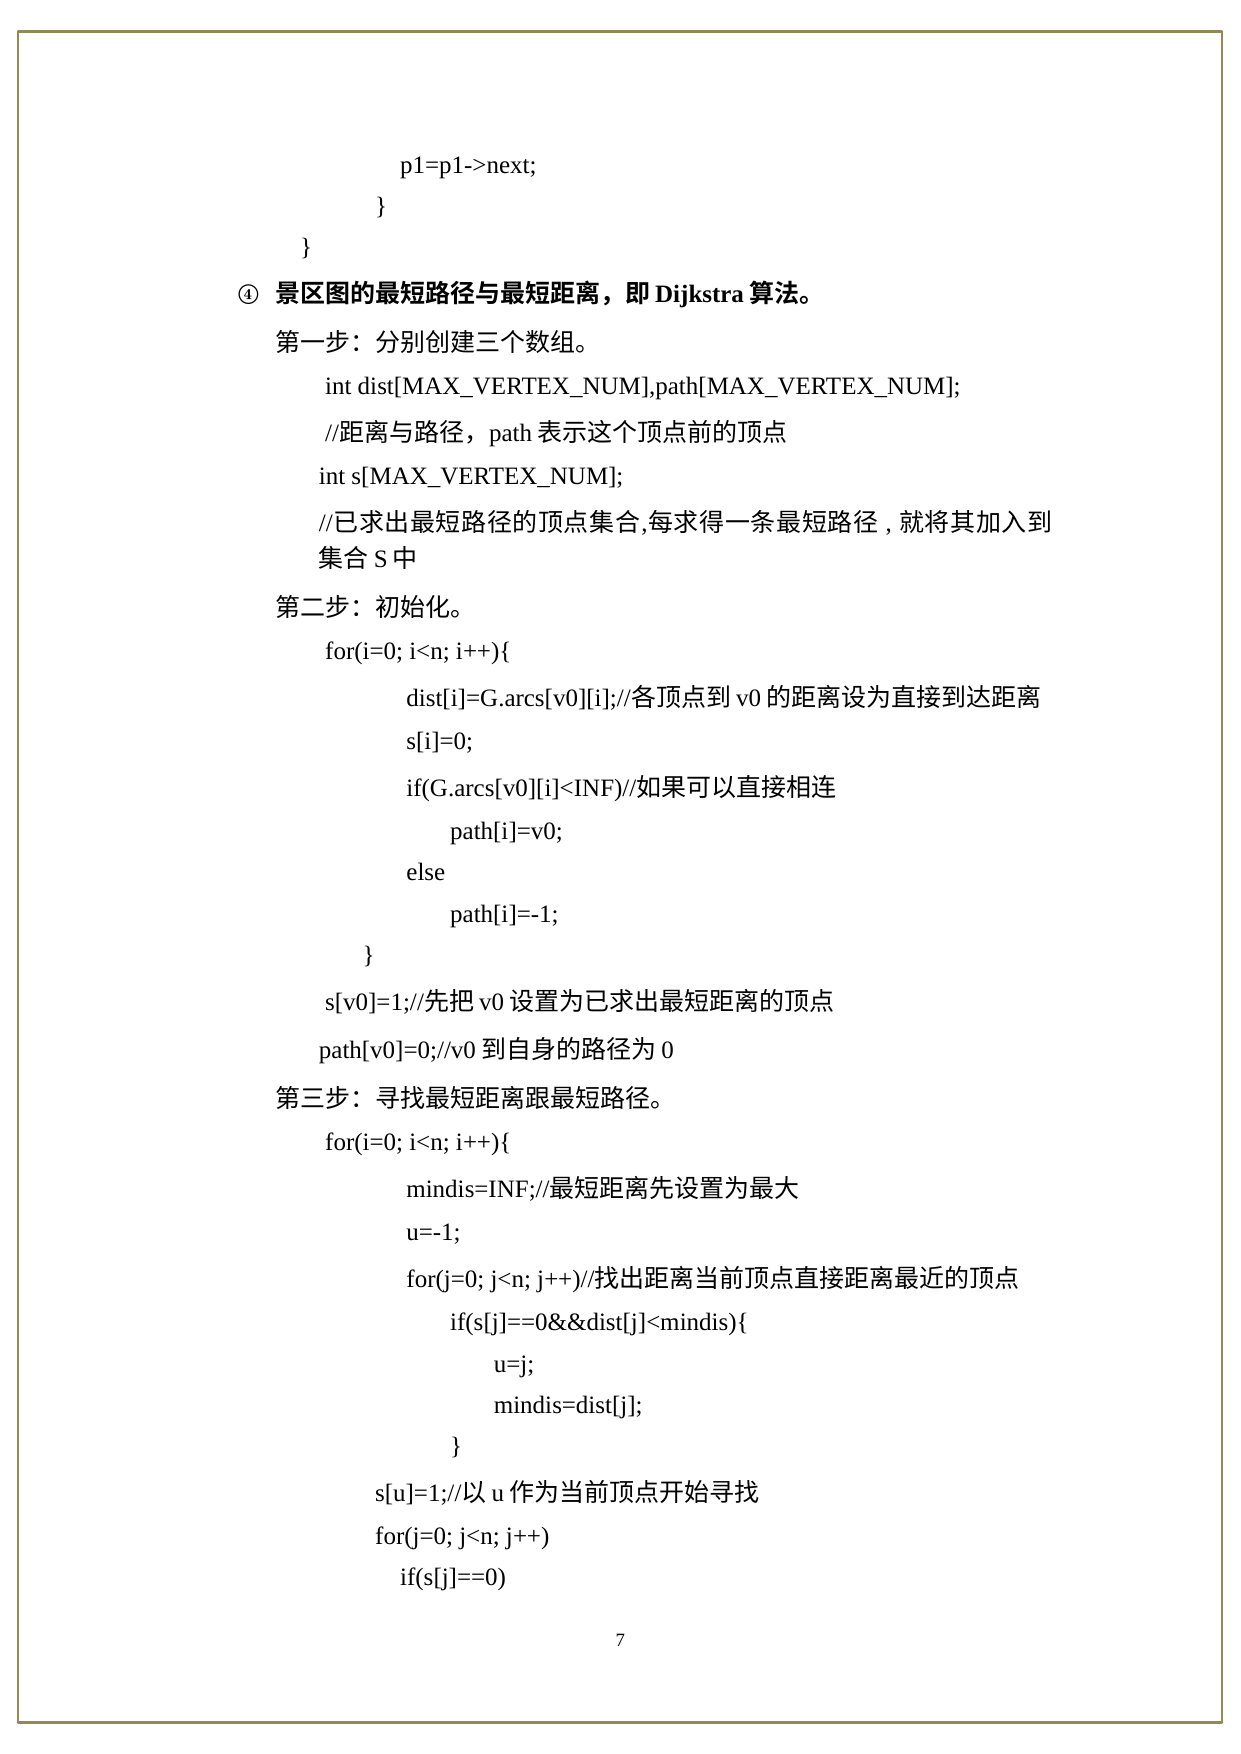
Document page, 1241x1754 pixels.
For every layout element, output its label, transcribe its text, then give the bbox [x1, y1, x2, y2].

list 第一步：分别创建三个数组。 [275, 322, 1053, 359]
list //距离与路径，path表示这个顶点前的顶点 [275, 412, 1053, 449]
list path[i]=v0; [275, 816, 1053, 845]
list path[v0]=0;//v0到自身的路径为0 [275, 1030, 1053, 1066]
list u=j; [275, 1349, 1053, 1377]
list int s[MAX_VERTEX_NUM]; [275, 461, 1053, 490]
list //已求出最短路径的顶点集合,每求得一条最短路径 , 就将其加入到集合S中 [319, 502, 1053, 575]
list if(G.arcs[v0][i]<INF)//如果可以直接相连 [275, 767, 1053, 804]
list s[v0]=1;//先把v0设置为已求出最短距离的顶点 [275, 981, 1053, 1017]
list 第三步：寻找最短距离跟最短路径。 [275, 1079, 1053, 1115]
list } [275, 940, 1053, 969]
list for(j=0; j<n; j++) [275, 1521, 1053, 1550]
list for(j=0; j<n; j++)//找出距离当前顶点直接距离最近的顶点 [275, 1259, 1053, 1295]
list dist[i]=G.arcs[v0][i];//各顶点到v0的距离设为直接到达距离 [275, 677, 1053, 714]
list p1=p1->next; [275, 150, 1053, 179]
list else [275, 857, 1053, 886]
list int dist[MAX_VERTEX_NUM],path[MAX_VERTEX_NUM]; [275, 371, 1053, 400]
list for(i=0; i<n; i++){ [275, 636, 1053, 665]
list path[i]=-1; [275, 899, 1053, 927]
list for(i=0; i<n; i++){ [275, 1127, 1053, 1156]
list mindis=INF;//最短距离先设置为最大 [275, 1169, 1053, 1205]
list s[i]=0; [275, 726, 1053, 755]
list 景区图的最短路径与最短距离，即Dijkstra算法。 [237, 274, 1053, 310]
list u=-1; [275, 1217, 1053, 1246]
list } [275, 1431, 1053, 1460]
list if(s[j]==0&&dist[j]<mindis){ [275, 1307, 1053, 1336]
list } [275, 191, 1053, 220]
list if(s[j]==0) [275, 1562, 1053, 1591]
list s[u]=1;//以u作为当前顶点开始寻找 [275, 1472, 1053, 1509]
list mindis=dist[j]; [275, 1390, 1053, 1419]
list 第二步：初始化。 [275, 587, 1053, 624]
list } [275, 232, 1053, 261]
